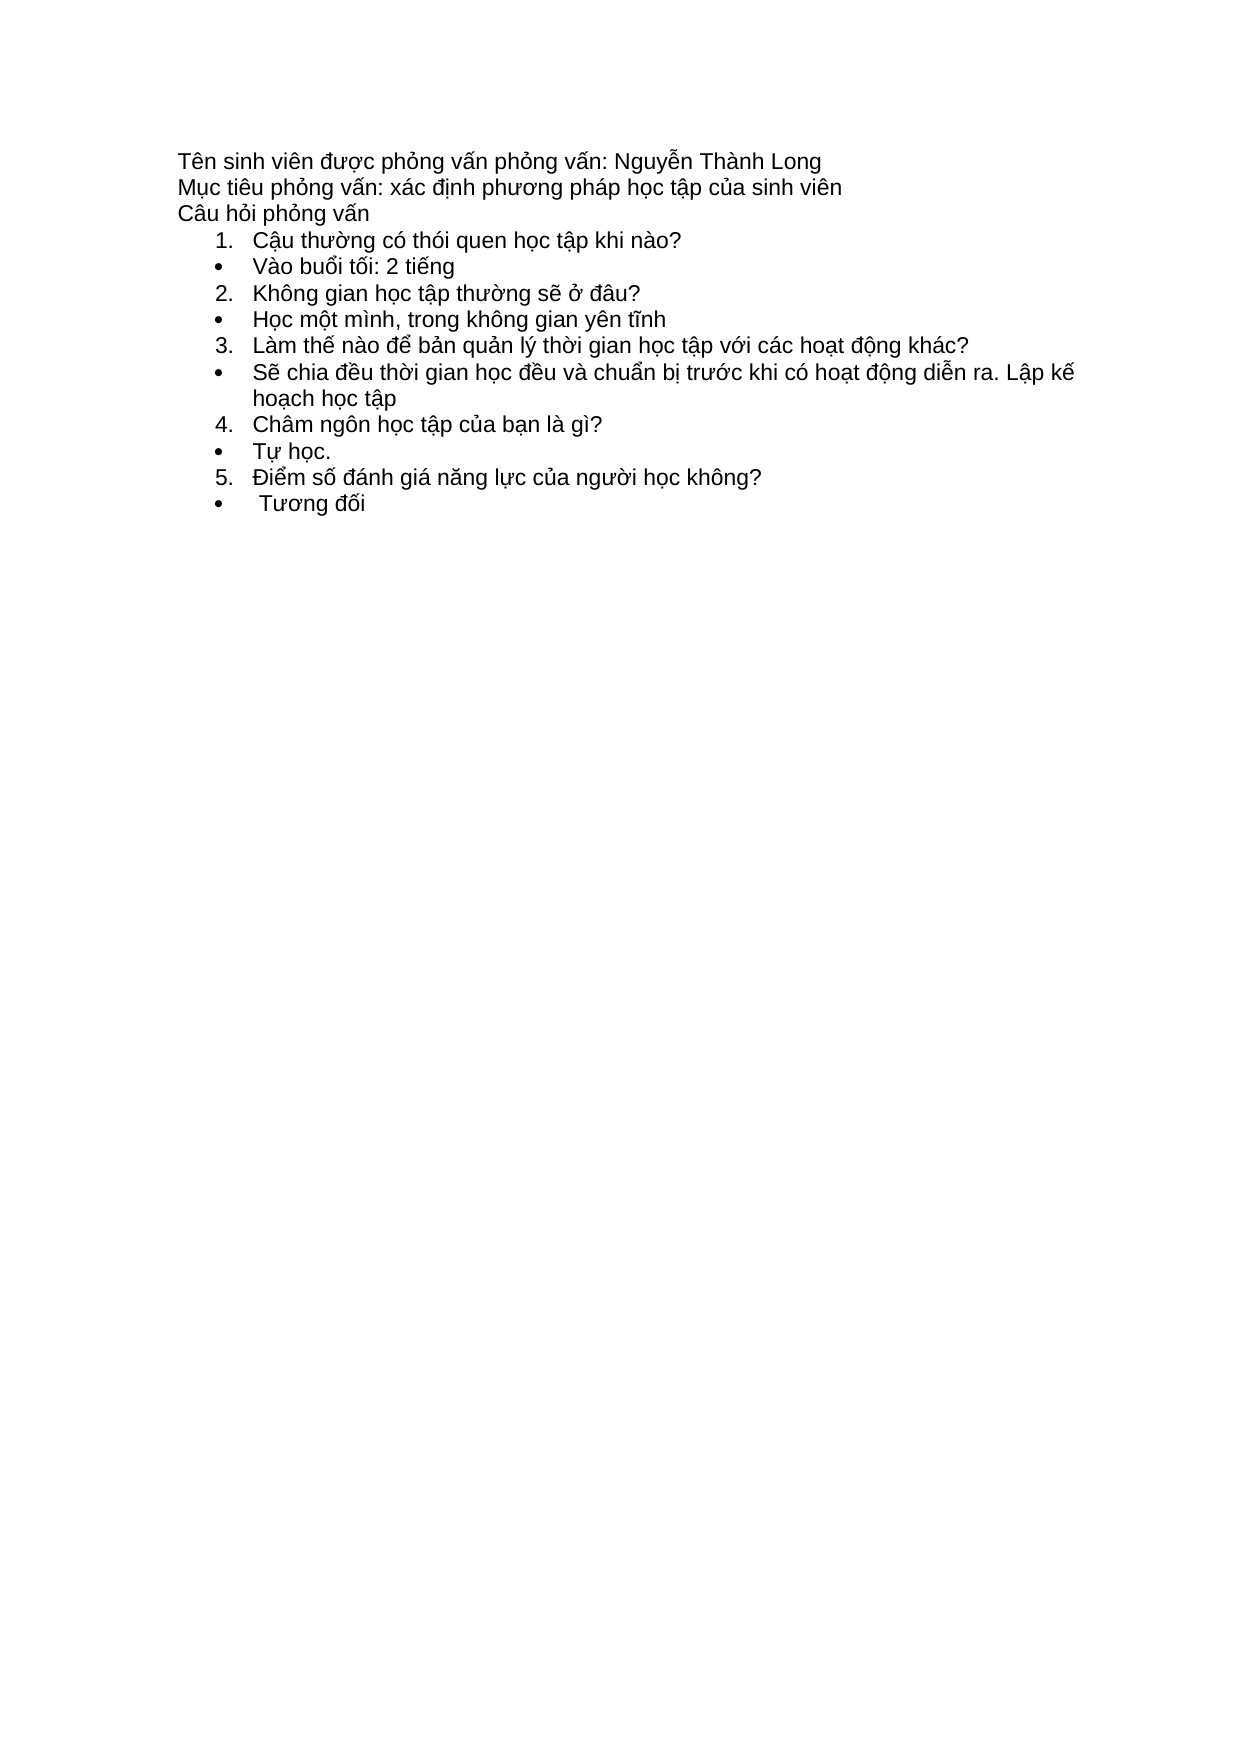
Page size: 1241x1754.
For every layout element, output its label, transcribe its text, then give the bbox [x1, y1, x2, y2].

list Cậu thường có thói quen học tập khi nào? [215, 227, 1122, 253]
list Không gian học tập thường sẽ ở đâu? [215, 279, 1122, 306]
list Vào buổi tối: 2 tiếng [215, 253, 1122, 279]
list Điểm số đánh giá năng lực của người học không? [215, 464, 1122, 490]
list Tự học. [215, 438, 1122, 464]
list Tương đối [215, 490, 1122, 517]
text Tên sinh viên được phỏng vấn phỏng vấn: Nguyễn Thành Long [177, 148, 1122, 174]
list Sẽ chia đều thời gian học đều và chuẩn bị trước khi có hoạt động diễn ra. Lập kế hoạch học tập [215, 358, 1122, 411]
text Câu hỏi phỏng vấn [177, 200, 1122, 227]
list Châm ngôn học tập của bạn là gì? [215, 411, 1122, 438]
text Mục tiêu phỏng vấn: xác định phương pháp học tập của sinh viên [177, 174, 1122, 200]
list Làm thế nào để bản quản lý thời gian học tập với các hoạt động khác? [215, 332, 1122, 358]
list Học một mình, trong không gian yên tĩnh [215, 306, 1122, 332]
